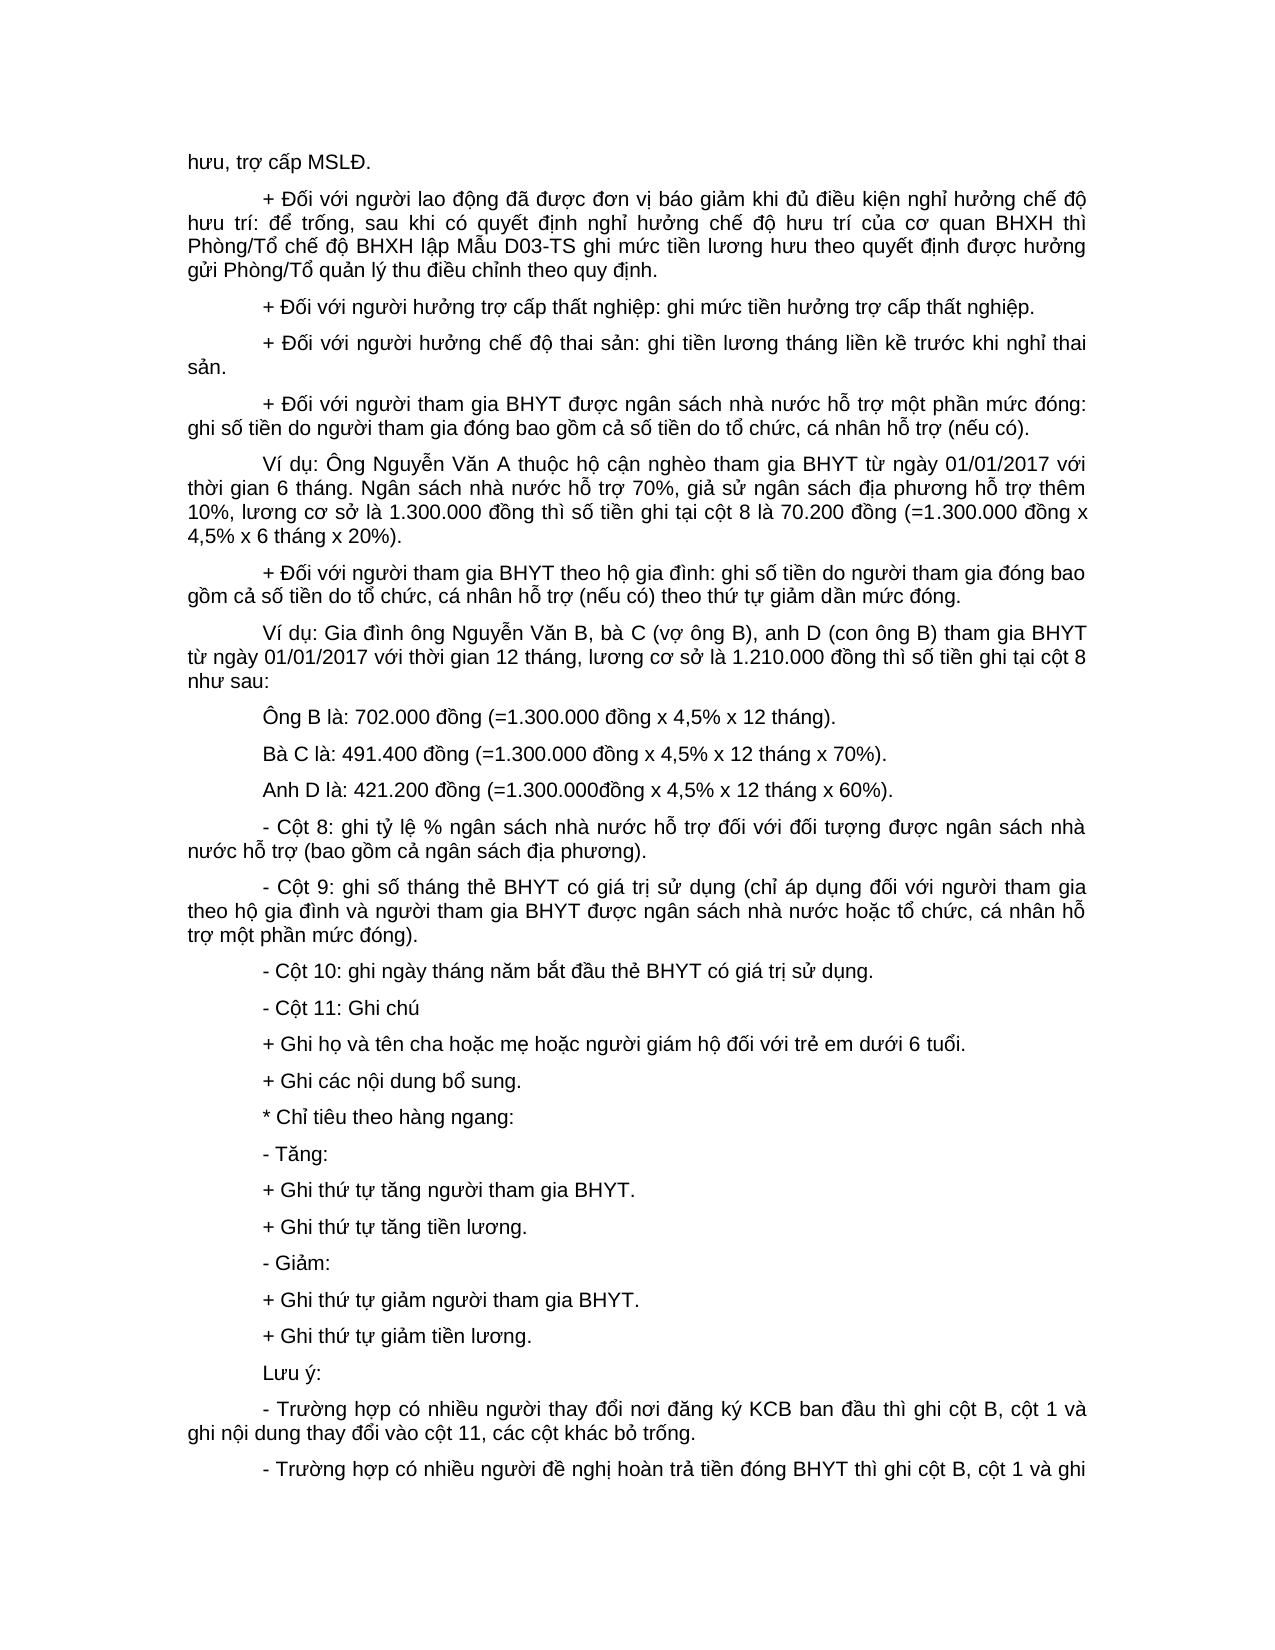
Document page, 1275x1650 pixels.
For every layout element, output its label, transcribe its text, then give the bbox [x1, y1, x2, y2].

text + Ghi thứ tự tăng người tham gia BHYT. [187, 1178, 1088, 1202]
text Lưu ý: [187, 1360, 1088, 1384]
text + Ghi thứ tự giảm tiền lương. [187, 1324, 1088, 1348]
text Ví dụ: Gia đình ông Nguyễn Văn B, bà C (vợ ông B), anh D (con ông B) tham gia BHYT từ ngày 01/01/2017 với thời gian 12 tháng, lương cơ sở là 1.210.000 đồng thì số tiền ghi tại cột 8 như sau: [187, 621, 1088, 693]
text + Đối với người hưởng trợ cấp thất nghiệp: ghi mức tiền hưởng trợ cấp thất nghiệp. [187, 295, 1088, 319]
text - Cột 8: ghi tỷ lệ % ngân sách nhà nước hỗ trợ đối với đối tượng được ngân sách nhà nước hỗ trợ (bao gồm cả ngân sách địa phương). [187, 814, 1088, 862]
text + Đối với người tham gia BHYT được ngân sách nhà nước hỗ trợ một phần mức đóng: ghi số tiền do người tham gia đóng bao gồm cả số tiền do tổ chức, cá nhân hỗ trợ (nếu có). [187, 392, 1088, 439]
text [187, 150, 1088, 174]
text + Đối với người lao động đã được đơn vị báo giảm khi đủ điều kiện nghỉ hưởng chế độ hưu trí: để trống, sau khi có quyết định nghỉ hưởng chế độ hưu trí của cơ quan BHXH thì Phòng/Tổ chế độ BHXH lập Mẫu D03-TS ghi mức tiền lương hưu theo quyết định được hưởng gửi Phòng/Tổ quản lý thu điều chỉnh theo quy định. [187, 186, 1088, 282]
text + Đối với người tham gia BHYT theo hộ gia đình: ghi số tiền do người tham gia đóng bao gồm cả số tiền do tổ chức, cá nhân hỗ trợ (nếu có) theo thứ tự giảm dần mức đóng. [187, 560, 1088, 608]
text - Cột 10: ghi ngày tháng năm bắt đầu thẻ BHYT có giá trị sử dụng. [187, 959, 1088, 983]
text - Trường hợp có nhiều người thay đổi nơi đăng ký KCB ban đầu thì ghi cột B, cột 1 và ghi nội dung thay đổi vào cột 11, các cột khác bỏ trống. [187, 1397, 1088, 1445]
text Ví dụ: Ông Nguyễn Văn A thuộc hộ cận nghèo tham gia BHYT từ ngày 01/01/2017 với thời gian 6 tháng. Ngân sách nhà nước hỗ trợ 70%, giả sử ngân sách địa phương hỗ trợ thêm 10%, lương cơ sở là 1.300.000 đồng thì số tiền ghi tại cột 8 là 70.200 đồng (=1.300.000 đồng x 4,5% x 6 tháng x 20%). [187, 452, 1088, 548]
text - Giảm: [187, 1251, 1088, 1275]
text - Cột 9: ghi số tháng thẻ BHYT có giá trị sử dụng (chỉ áp dụng đối với người tham gia theo hộ gia đình và người tham gia BHYT được ngân sách nhà nước hoặc tổ chức, cá nhân hỗ trợ một phần mức đóng). [187, 875, 1088, 947]
text - Tăng: [187, 1142, 1088, 1166]
text + Ghi thứ tự tăng tiền lương. [187, 1214, 1088, 1238]
text * Chỉ tiêu theo hàng ngang: [187, 1105, 1088, 1129]
text Ông B là: 702.000 đồng (=1.300.000 đồng x 4,5% x 12 tháng). [187, 705, 1088, 729]
text + Ghi các nội dung bổ sung. [187, 1069, 1088, 1093]
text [187, 1457, 1088, 1481]
text - Cột 11: Ghi chú [187, 996, 1088, 1020]
text Anh D là: 421.200 đồng (=1.300.000đồng x 4,5% x 12 tháng x 60%). [187, 778, 1088, 802]
text + Đối với người hưởng chế độ thai sản: ghi tiền lương tháng liền kề trước khi nghỉ thai sản. [187, 331, 1088, 379]
text Bà C là: 491.400 đồng (=1.300.000 đồng x 4,5% x 12 tháng x 70%). [187, 742, 1088, 766]
text + Ghi thứ tự giảm người tham gia BHYT. [187, 1287, 1088, 1311]
text + Ghi họ và tên cha hoặc mẹ hoặc người giám hộ đối với trẻ em dưới 6 tuổi. [187, 1032, 1088, 1056]
